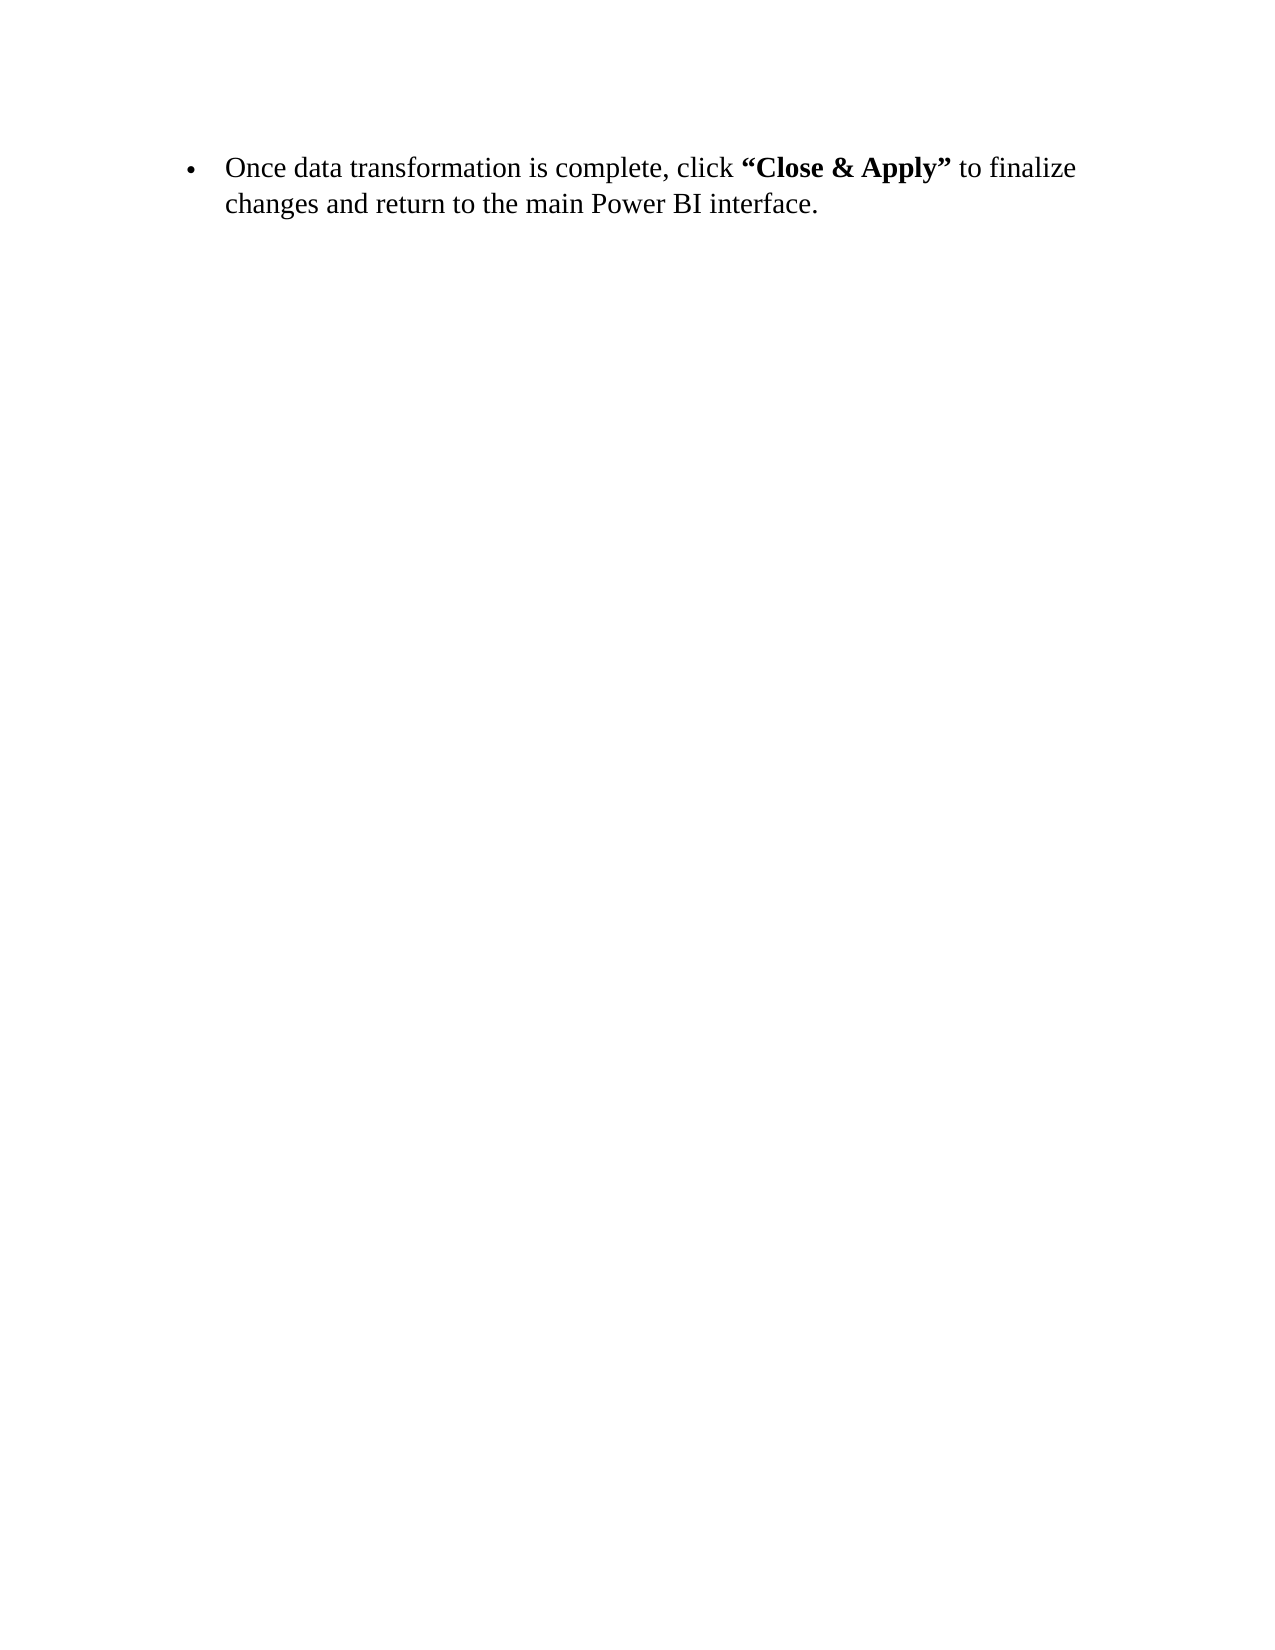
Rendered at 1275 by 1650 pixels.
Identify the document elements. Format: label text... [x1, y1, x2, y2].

list Once data transformation is complete, click “Close & Apply” to finalize changes and return to the main Power BI interface. [187, 150, 1125, 220]
